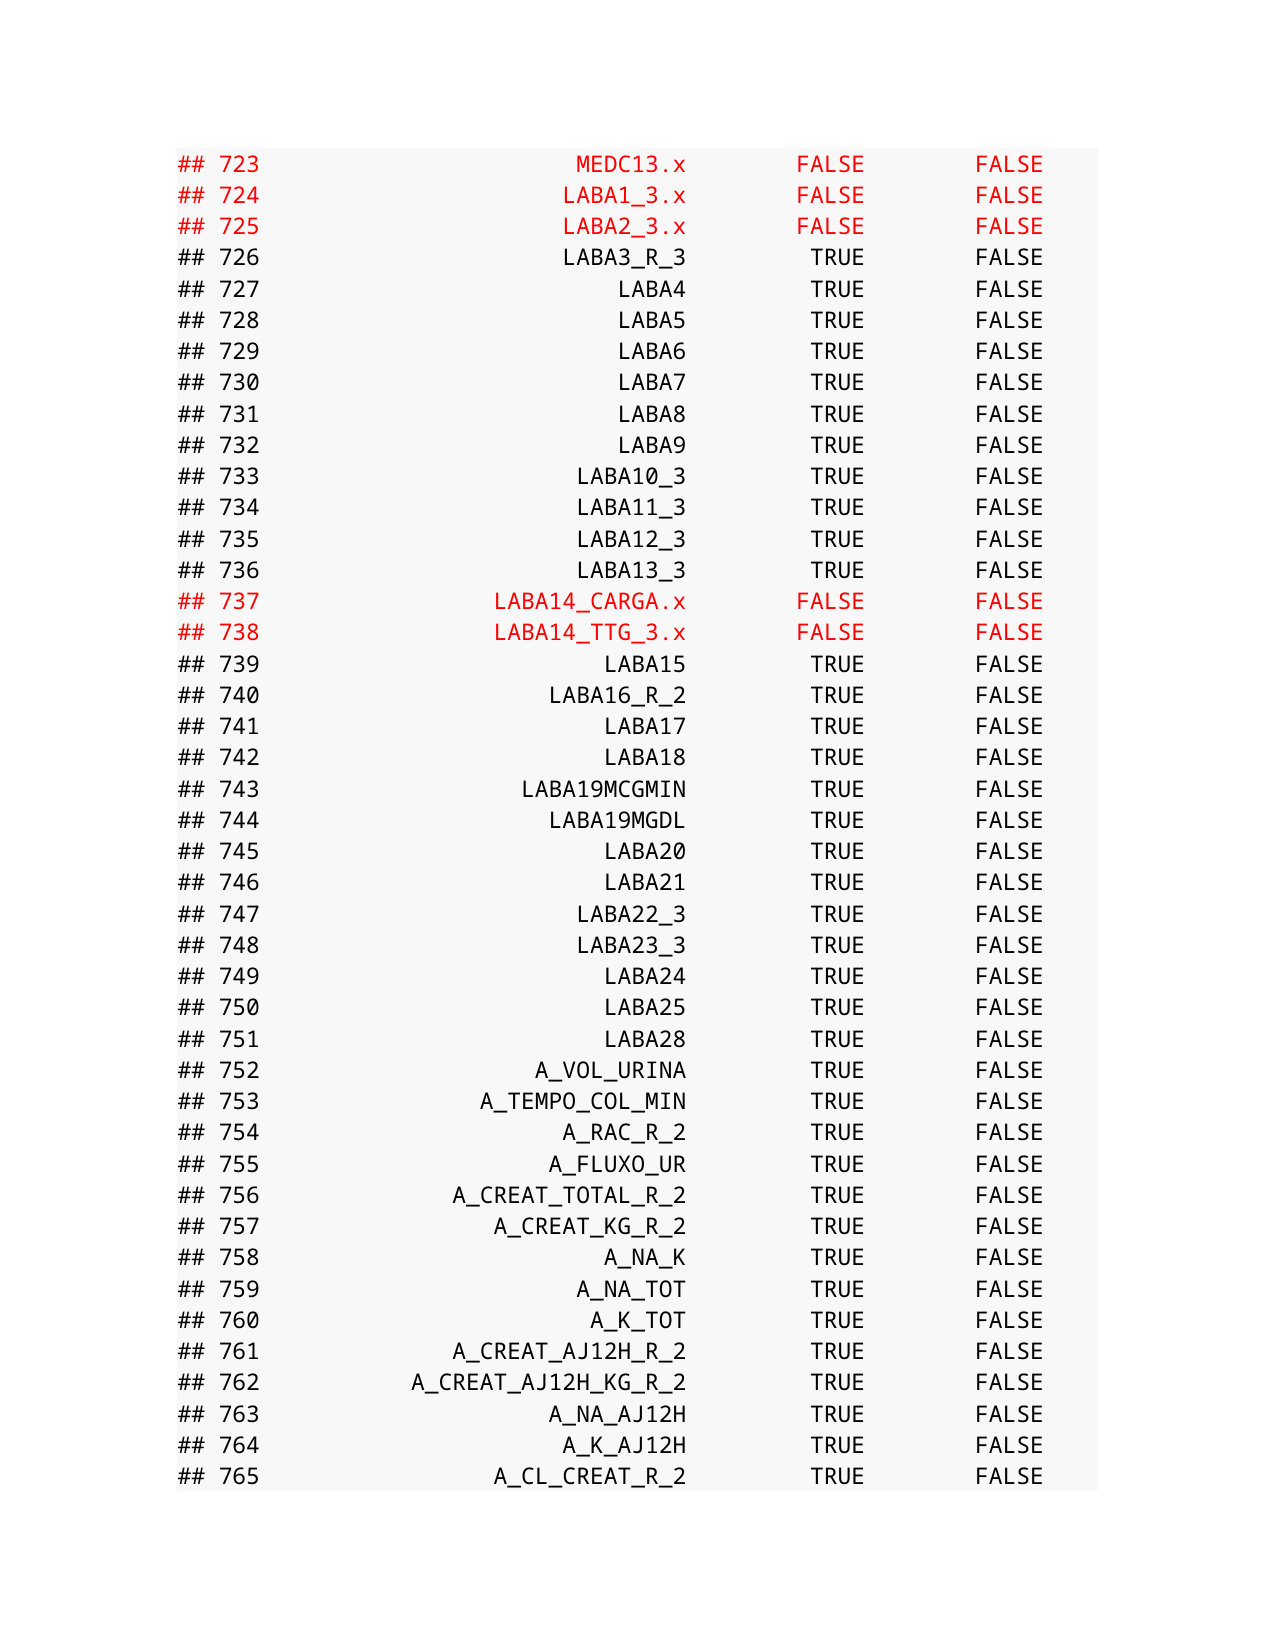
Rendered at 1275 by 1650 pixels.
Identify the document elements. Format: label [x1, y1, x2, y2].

text [177, 148, 1098, 1491]
